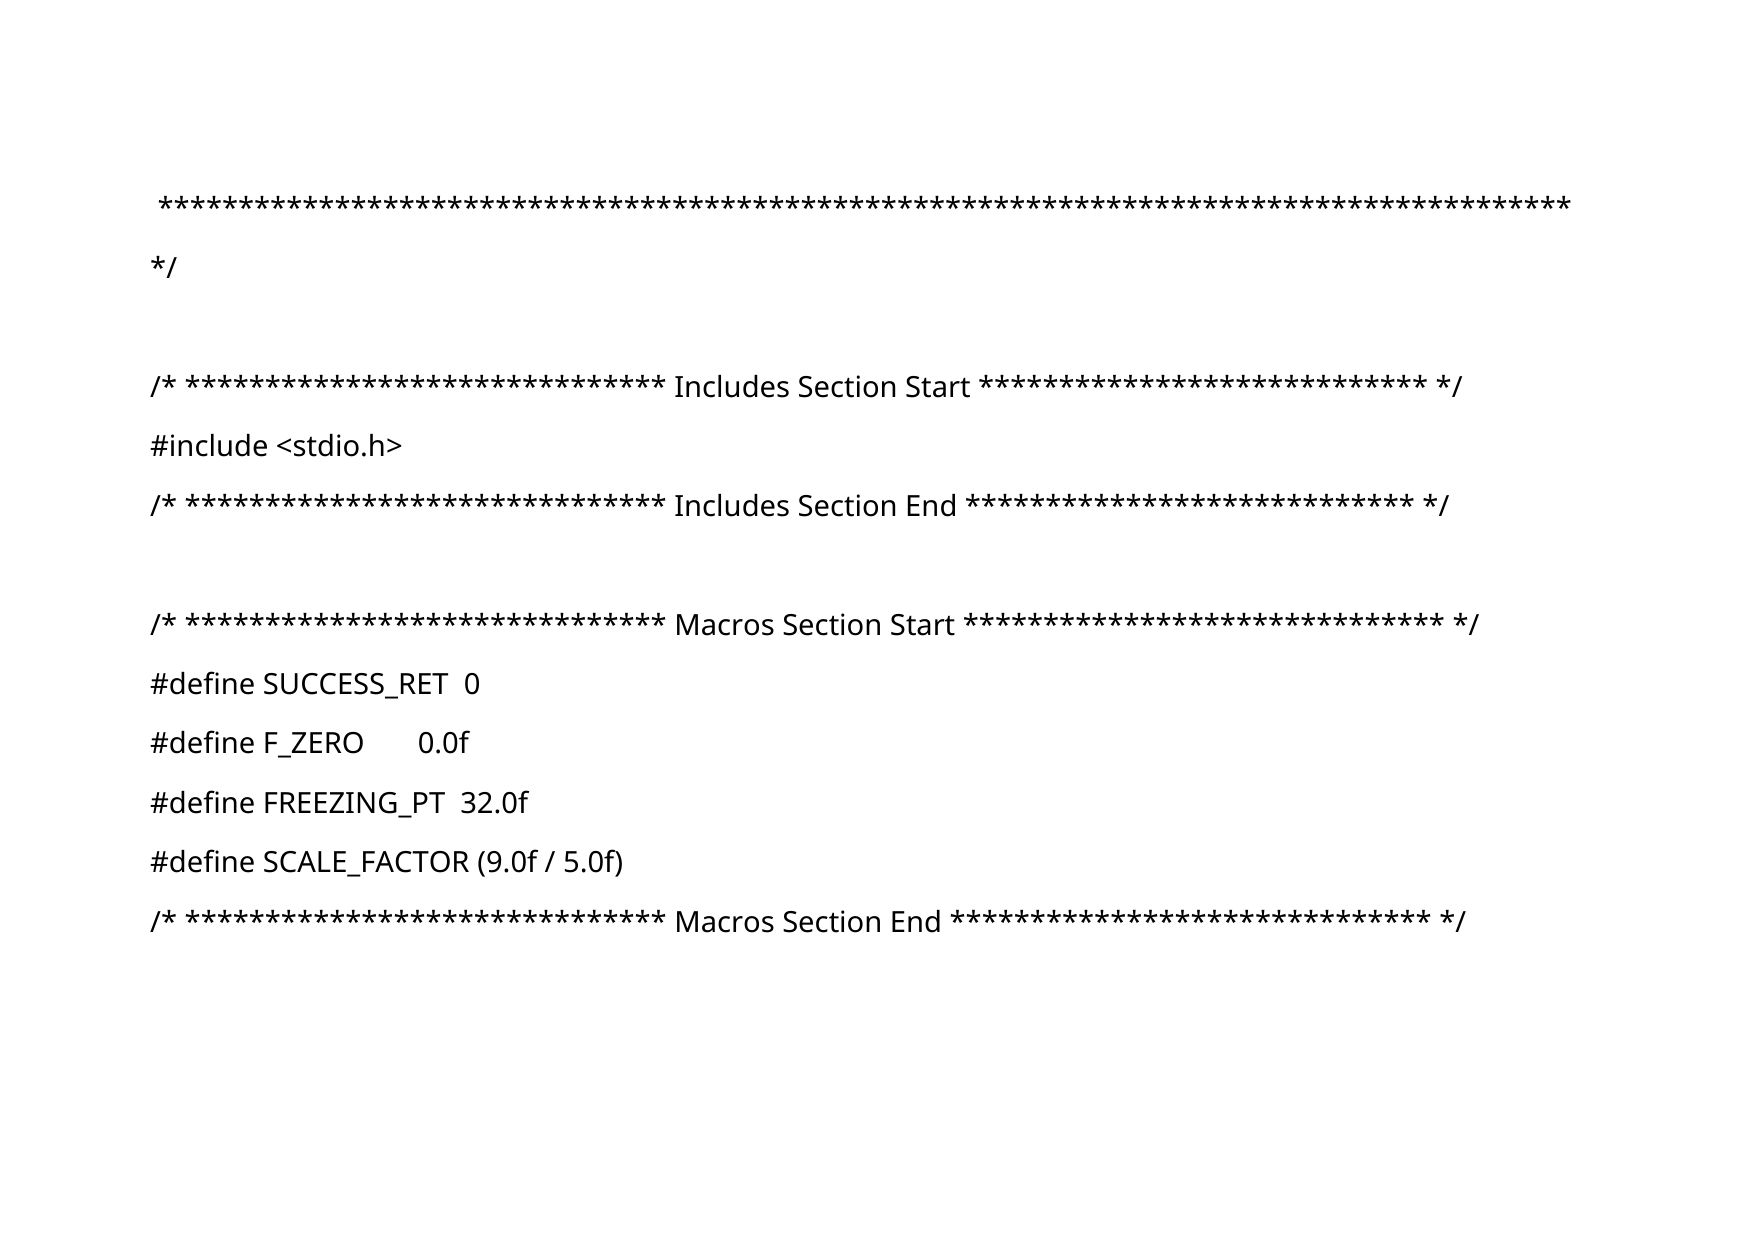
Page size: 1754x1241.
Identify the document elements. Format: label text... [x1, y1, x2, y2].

text /* ****************************** Macros Section Start ****************************** */ [150, 604, 1604, 643]
text #define SUCCESS_RET 0 [150, 663, 1604, 703]
text /* ****************************** Includes Section End **************************** */ [150, 485, 1604, 524]
text #define F_ZERO 0.0f [150, 723, 1604, 762]
text #include <stdio.h> [150, 425, 1604, 465]
text **************************************************************************************** [150, 187, 1604, 227]
text /* ****************************** Includes Section Start **************************** */ [150, 366, 1604, 406]
text #define SCALE_FACTOR (9.0f / 5.0f) [150, 842, 1604, 881]
text /* ****************************** Macros Section End ****************************** */ [150, 901, 1604, 941]
text #define FREEZING_PT 32.0f [150, 782, 1604, 822]
text */ [150, 247, 1604, 287]
